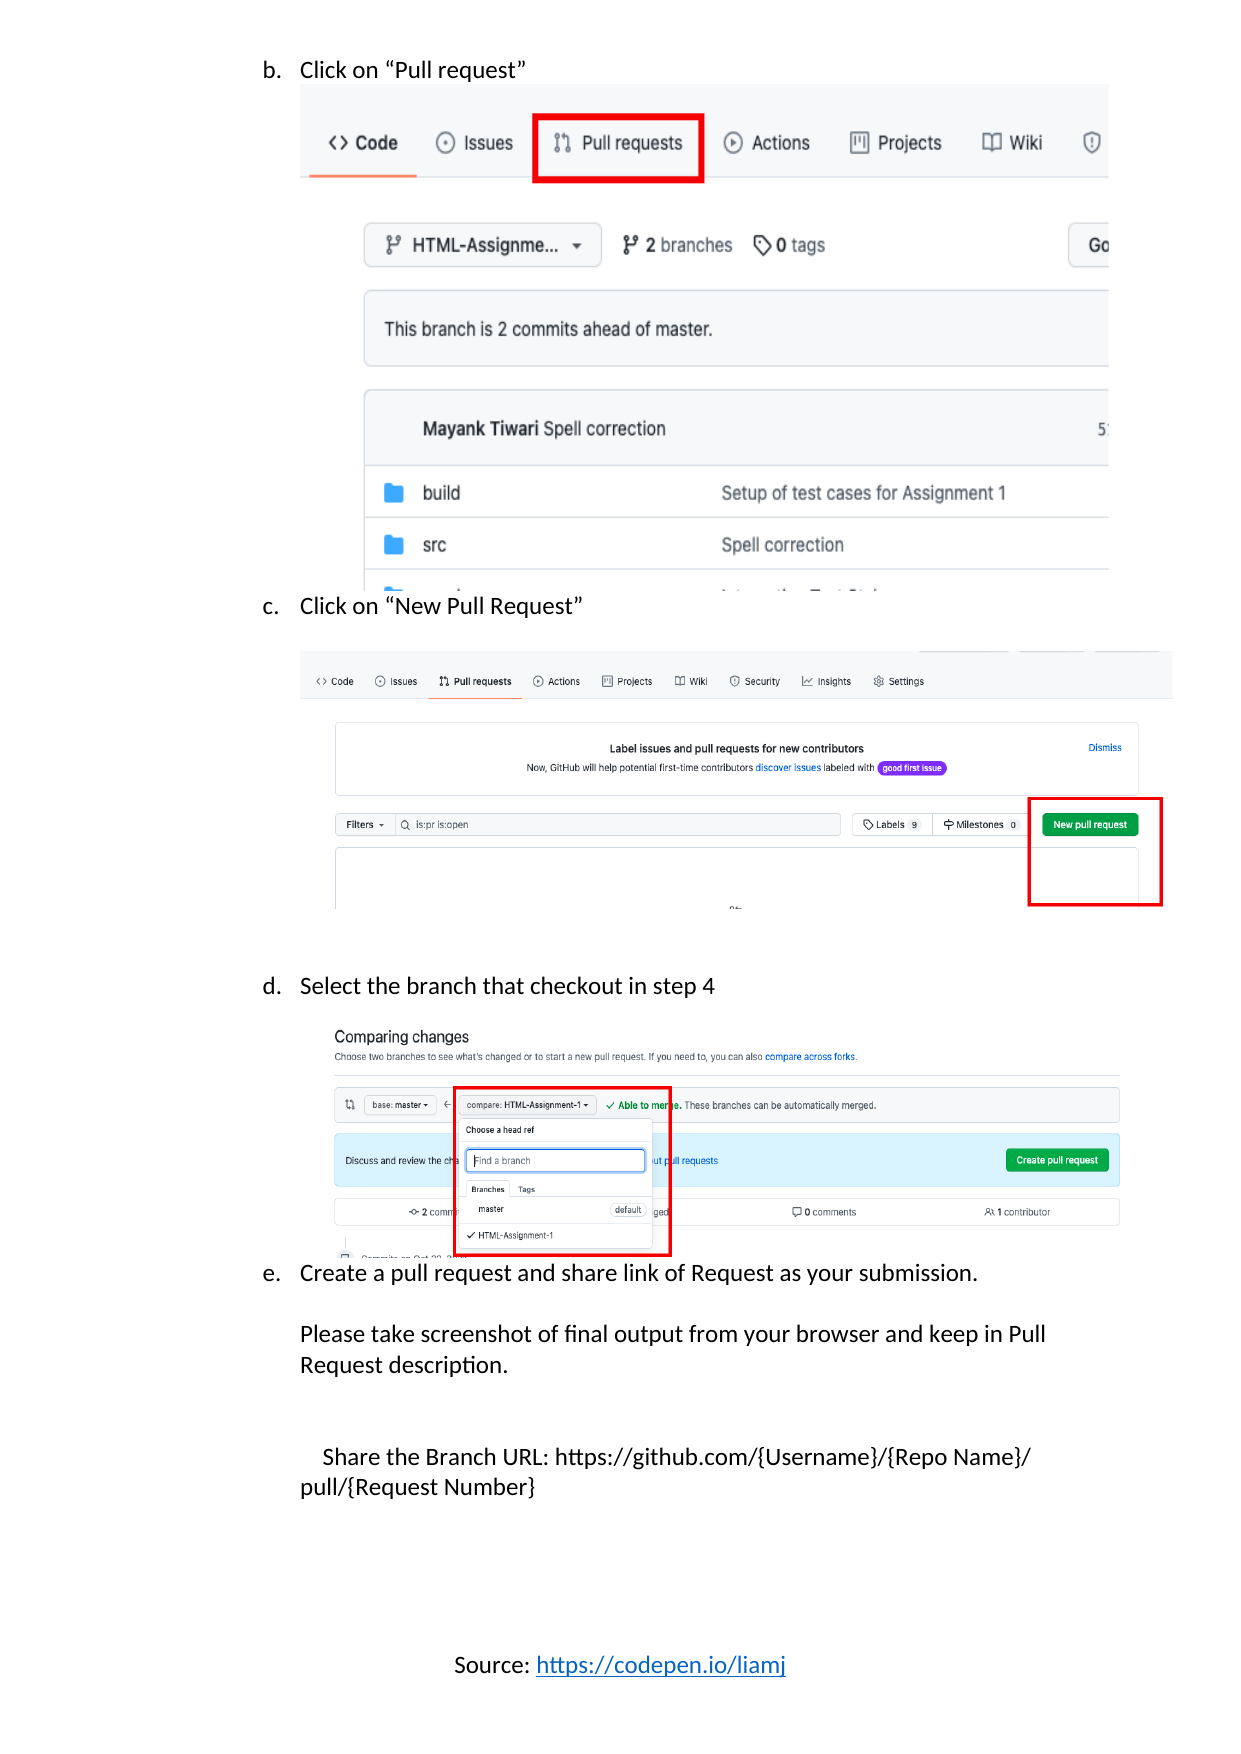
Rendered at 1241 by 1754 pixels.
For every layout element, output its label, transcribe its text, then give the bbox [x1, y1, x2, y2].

list Click on “New Pull Request” [262, 590, 1090, 651]
picture [300, 651, 1173, 909]
picture [300, 84, 1109, 591]
picture [300, 1000, 1154, 1258]
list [262, 1258, 1090, 1502]
